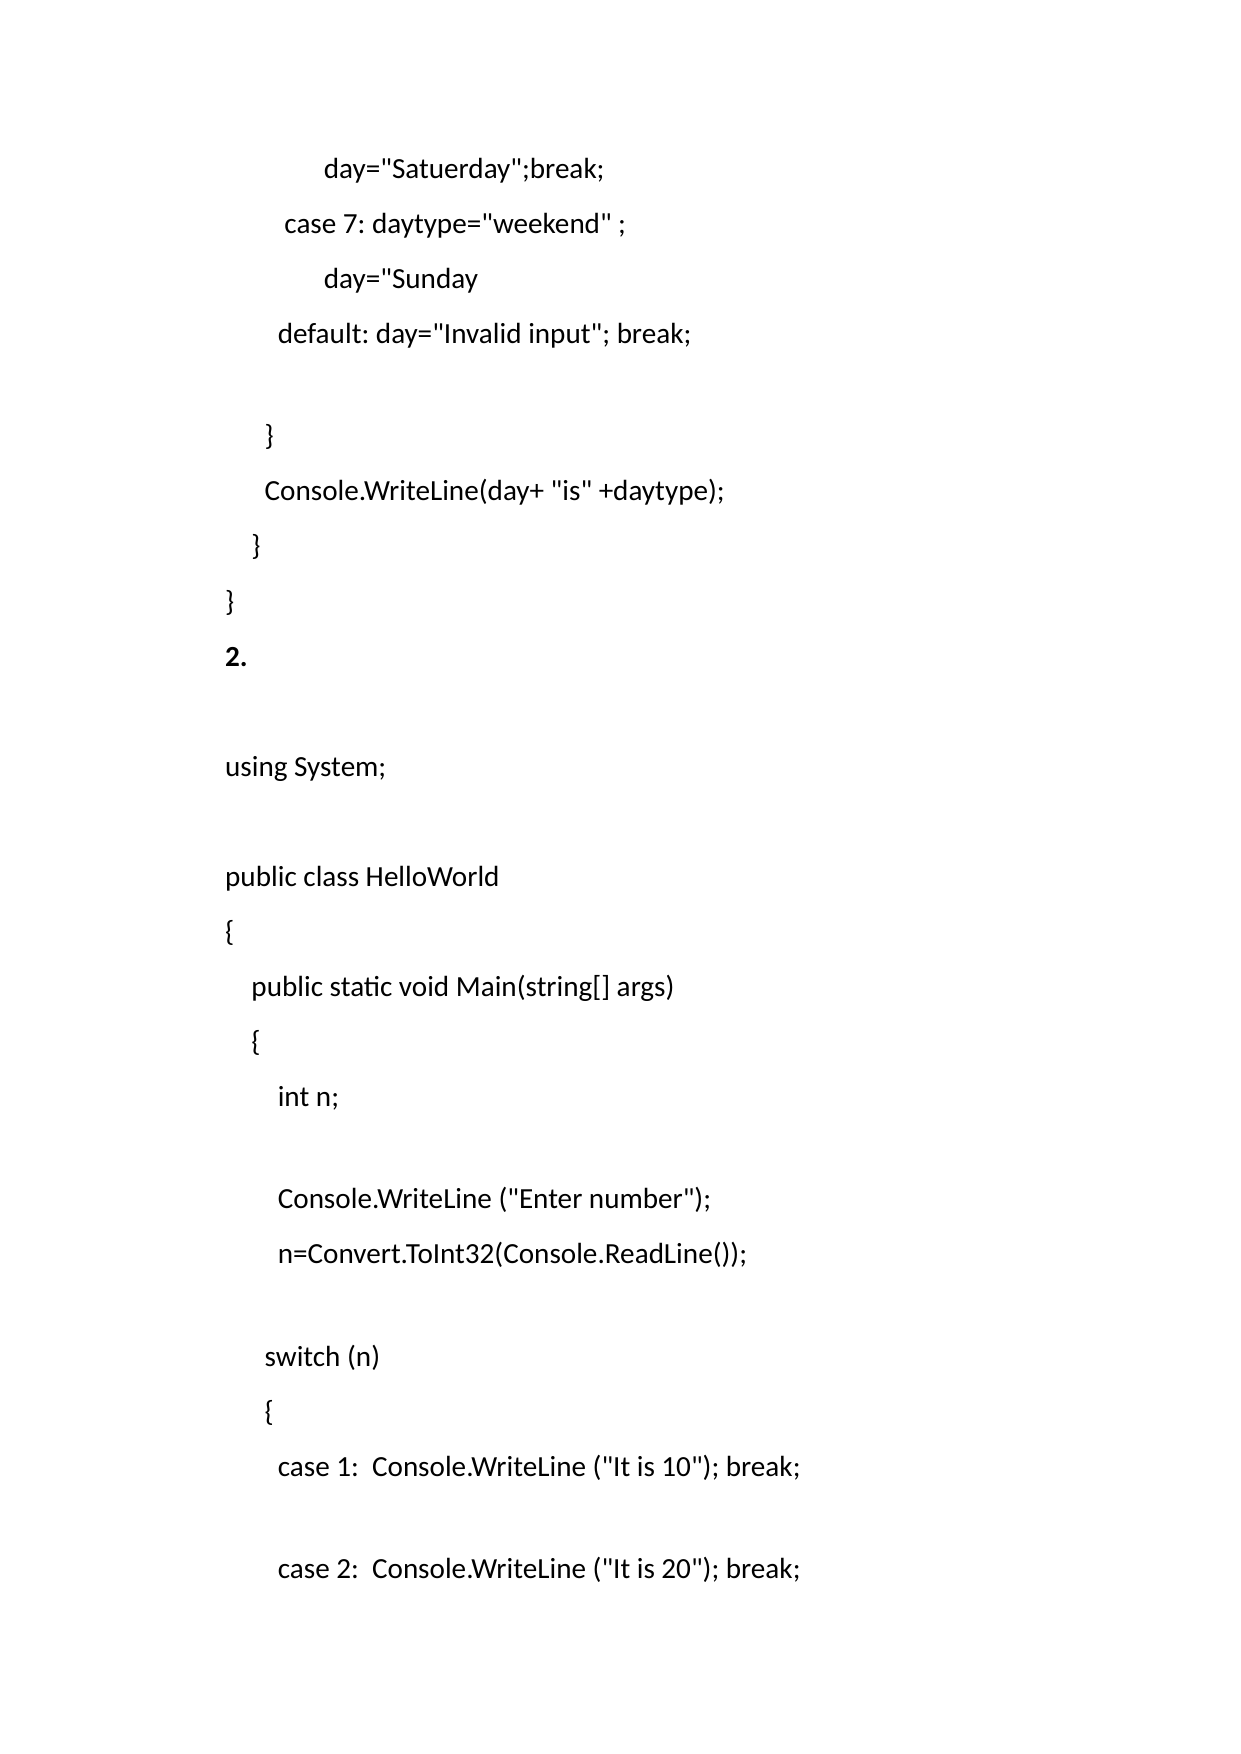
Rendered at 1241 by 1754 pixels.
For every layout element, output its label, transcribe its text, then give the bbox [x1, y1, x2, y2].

text 2. [150, 638, 1090, 673]
text case 1: Console.WriteLine ("It is 10"); break; [150, 1448, 1090, 1483]
text public static void Main(string[] args) [150, 968, 1090, 1004]
text } [150, 527, 1090, 563]
text { [150, 913, 1090, 949]
text day="Sunday [150, 260, 1090, 296]
text case 2: Console.WriteLine ("It is 20"); break; [150, 1550, 1090, 1585]
text default: day="Invalid input"; break; [150, 315, 1090, 351]
text n=Convert.ToInt32(Console.ReadLine()); [150, 1236, 1090, 1271]
text int n; [150, 1078, 1090, 1114]
text Console.WriteLine(day+ "is" +daytype); [150, 472, 1090, 508]
text day="Satuerday";break; [150, 150, 1090, 186]
text Console.WriteLine ("Enter number"); [150, 1181, 1090, 1216]
text case 7: daytype="weekend" ; [150, 205, 1090, 241]
text { [150, 1393, 1090, 1428]
text { [150, 1023, 1090, 1059]
text } [150, 417, 1090, 453]
text switch (n) [150, 1338, 1090, 1373]
text public class HelloWorld [150, 858, 1090, 894]
text using System; [150, 748, 1090, 783]
text } [150, 583, 1090, 618]
